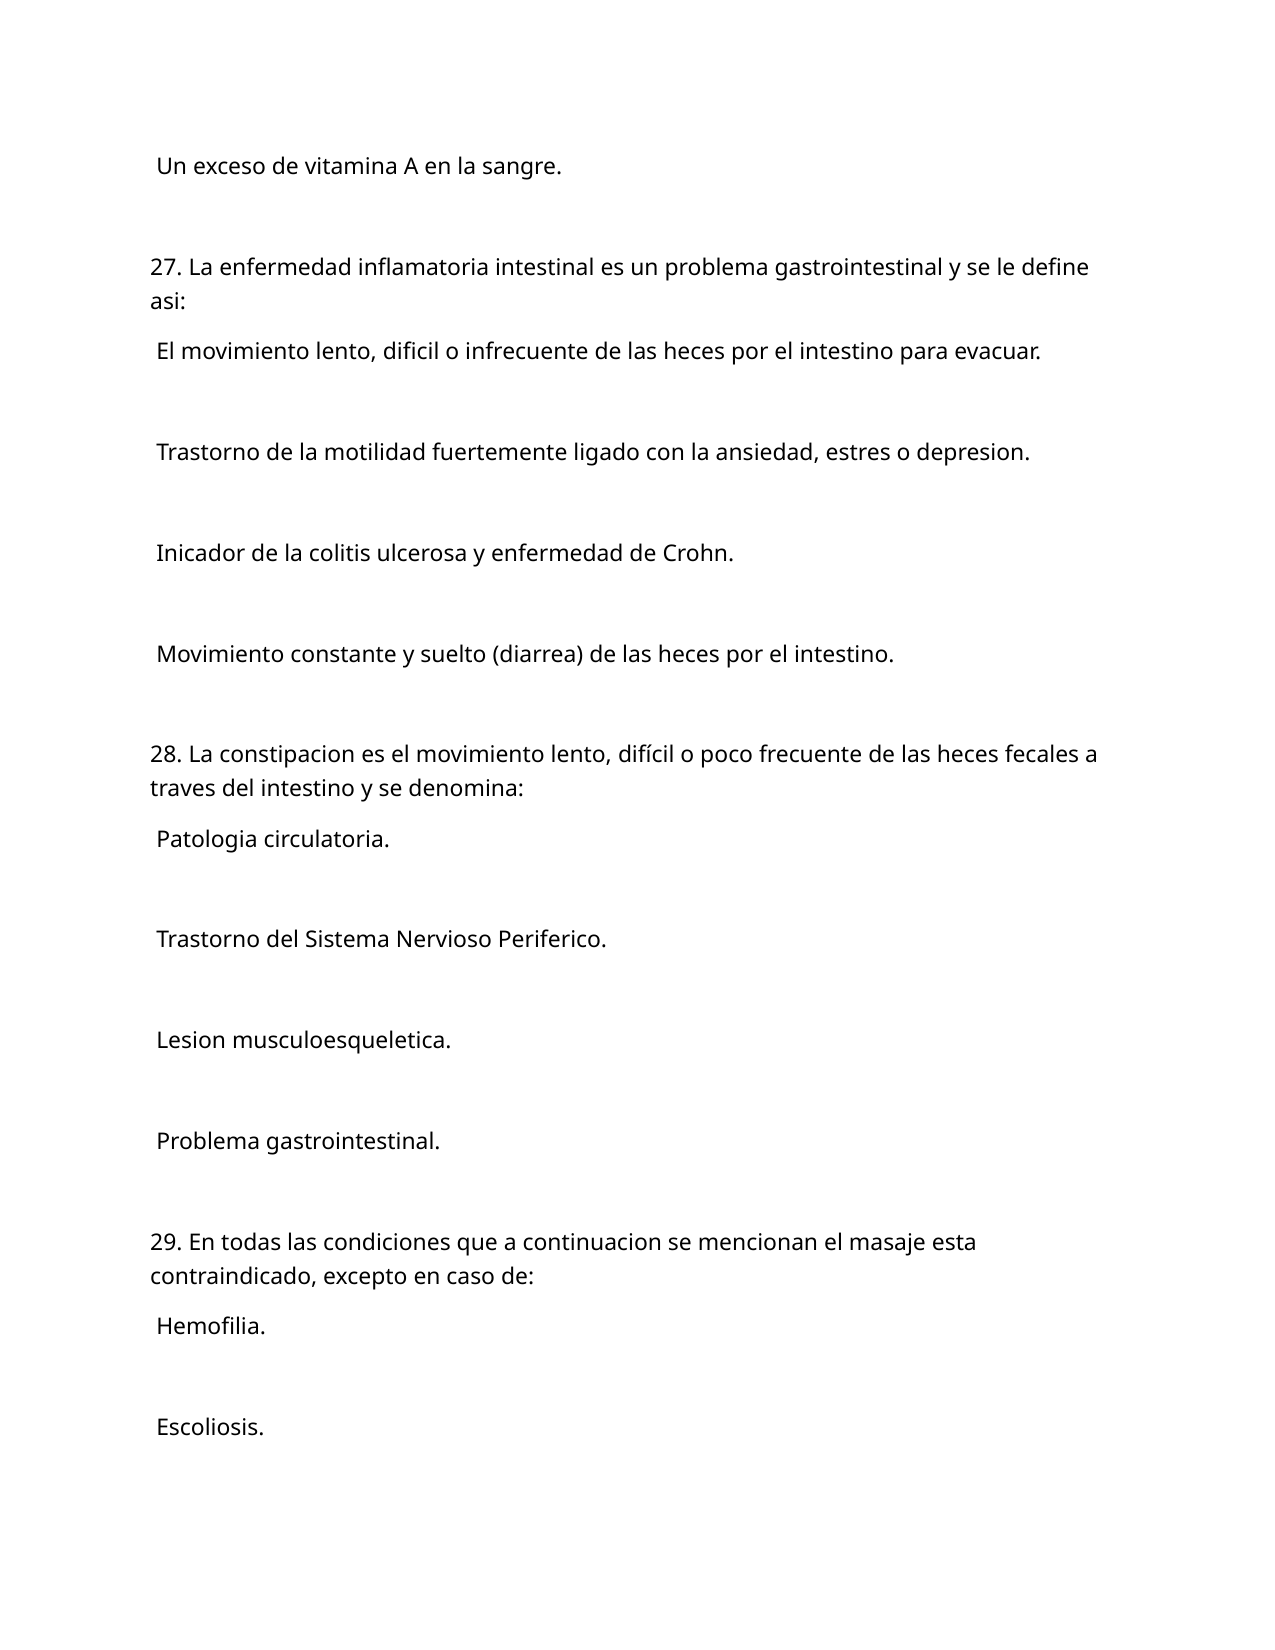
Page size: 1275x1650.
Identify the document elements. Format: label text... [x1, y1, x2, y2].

text Inicador de la colitis ulcerosa y enfermedad de Crohn. [150, 537, 1125, 568]
text Lesion musculoesqueletica. [150, 1024, 1125, 1055]
text 29. En todas las condiciones que a continuacion se mencionan el masaje esta contraindicado, excepto en caso de: [150, 1226, 1125, 1291]
text Patologia circulatoria. [150, 822, 1125, 854]
text Problema gastrointestinal. [150, 1125, 1125, 1156]
text 27. La enfermedad inflamatoria intestinal es un problema gastrointestinal y se le define asi: [150, 251, 1125, 316]
text Movimiento constante y suelto (diarrea) de las heces por el intestino. [150, 637, 1125, 669]
text 28. La constipacion es el movimiento lento, difícil o poco frecuente de las heces fecales a traves del intestino y se denomina: [150, 738, 1125, 803]
text El movimiento lento, dificil o infrecuente de las heces por el intestino para evacuar. [150, 335, 1125, 366]
text Trastorno del Sistema Nervioso Periferico. [150, 923, 1125, 954]
text Hemofilia. [150, 1310, 1125, 1341]
text Un exceso de vitamina A en la sangre. [150, 150, 1125, 181]
text Escoliosis. [150, 1411, 1125, 1442]
text Trastorno de la motilidad fuertemente ligado con la ansiedad, estres o depresion. [150, 436, 1125, 467]
